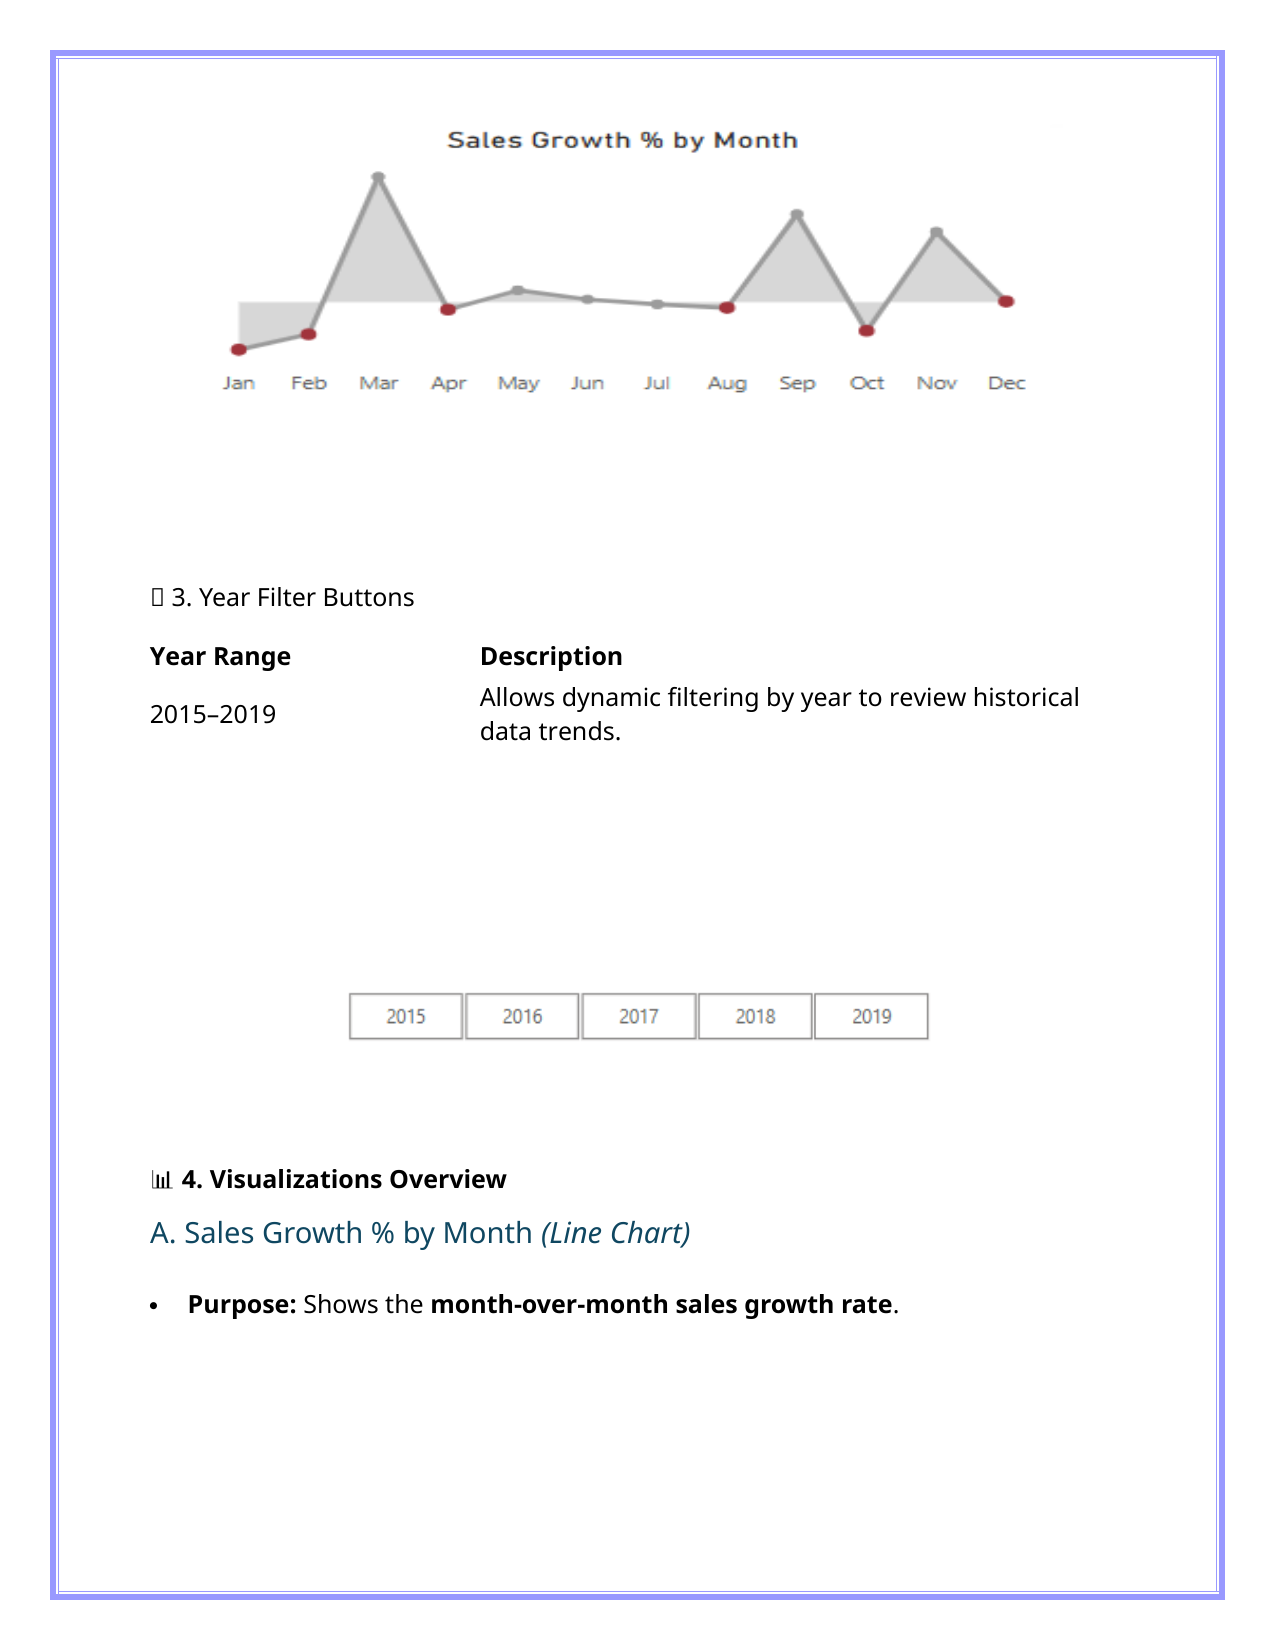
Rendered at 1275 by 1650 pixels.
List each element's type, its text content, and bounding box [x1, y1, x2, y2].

list Purpose: Shows the month-over-month sales growth rate. [150, 1287, 1125, 1321]
picture [211, 123, 1064, 402]
table_cell 2015–2019 [148, 675, 478, 753]
subtitle A. Sales Growth % by Month (Line Chart) [150, 1212, 1125, 1252]
table_header Description [478, 635, 1128, 675]
text 📊 4. Visualizations Overview [150, 1161, 1125, 1195]
table_cell Allows dynamic filtering by year to review historical data trends. [478, 675, 1128, 753]
text 📅 3. Year Filter Buttons [150, 579, 1125, 614]
picture [329, 987, 946, 1054]
table_header Year Range [148, 635, 478, 675]
